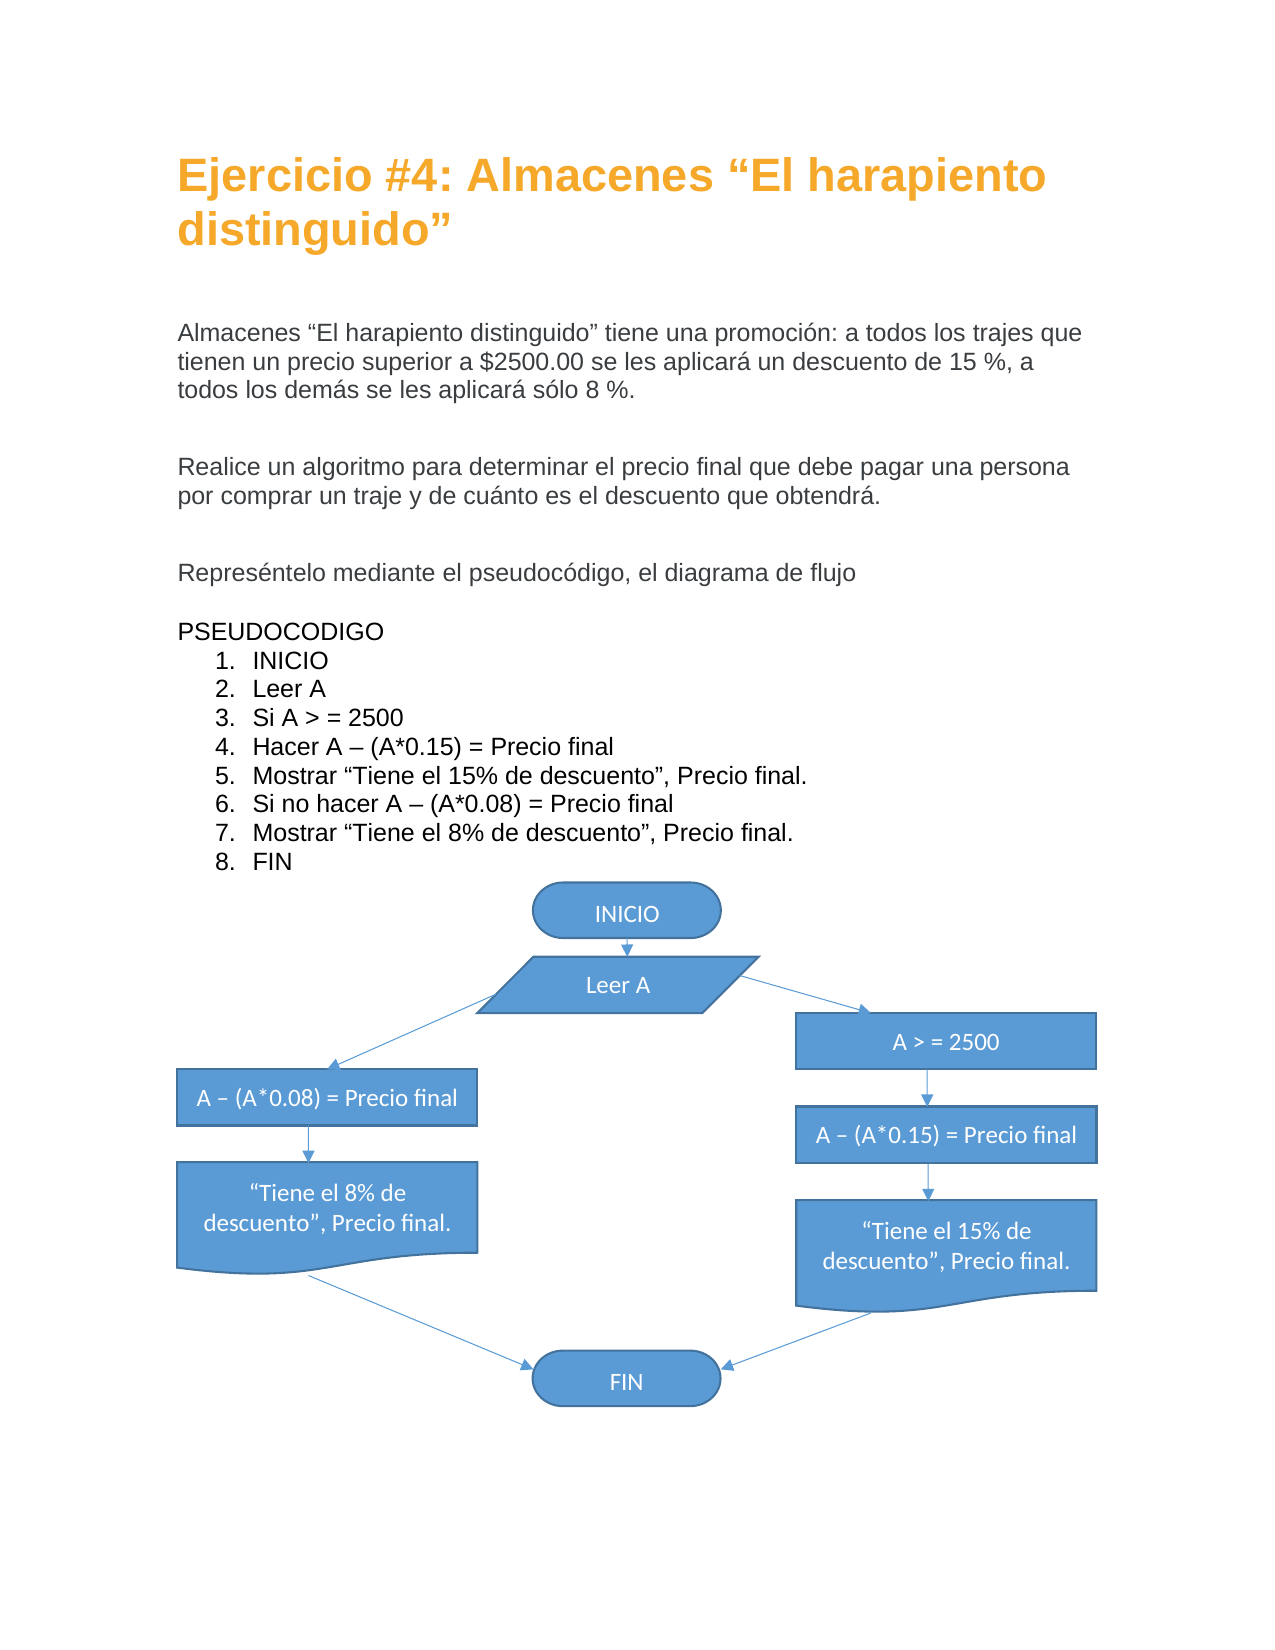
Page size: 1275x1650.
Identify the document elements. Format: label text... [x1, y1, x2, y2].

list FIN [215, 847, 1098, 876]
text Ejercicio #4: Almacenes “El harapiento distinguido” [177, 148, 1098, 256]
list Si no hacer A – (A*0.08) = Precio final [215, 789, 1098, 818]
text Realice un algoritmo para determinar el precio final que debe pagar una persona por comprar un traje y de cuánto es el descuento que obtendrá. [177, 452, 1098, 510]
list Leer A [215, 674, 1098, 703]
list Mostrar “Tiene el 15% de descuento”, Precio final. [215, 761, 1098, 789]
list Mostrar “Tiene el 8% de descuento”, Precio final. [215, 818, 1098, 847]
list INICIO [215, 646, 1098, 674]
text PSEUDOCODIGO [177, 617, 1098, 646]
list Hacer A – (A*0.15) = Precio final [215, 732, 1098, 761]
text Represéntelo mediante el pseudocódigo, el diagrama de flujo [177, 558, 1098, 586]
list Si A > = 2500 [215, 703, 1098, 732]
text Almacenes “El harapiento distinguido” tiene una promoción: a todos los trajes que tienen un precio superior a $2500.00 se les aplicará un descuento de 15 %, a todos los demás se les aplicará sólo 8 %. [177, 318, 1098, 404]
